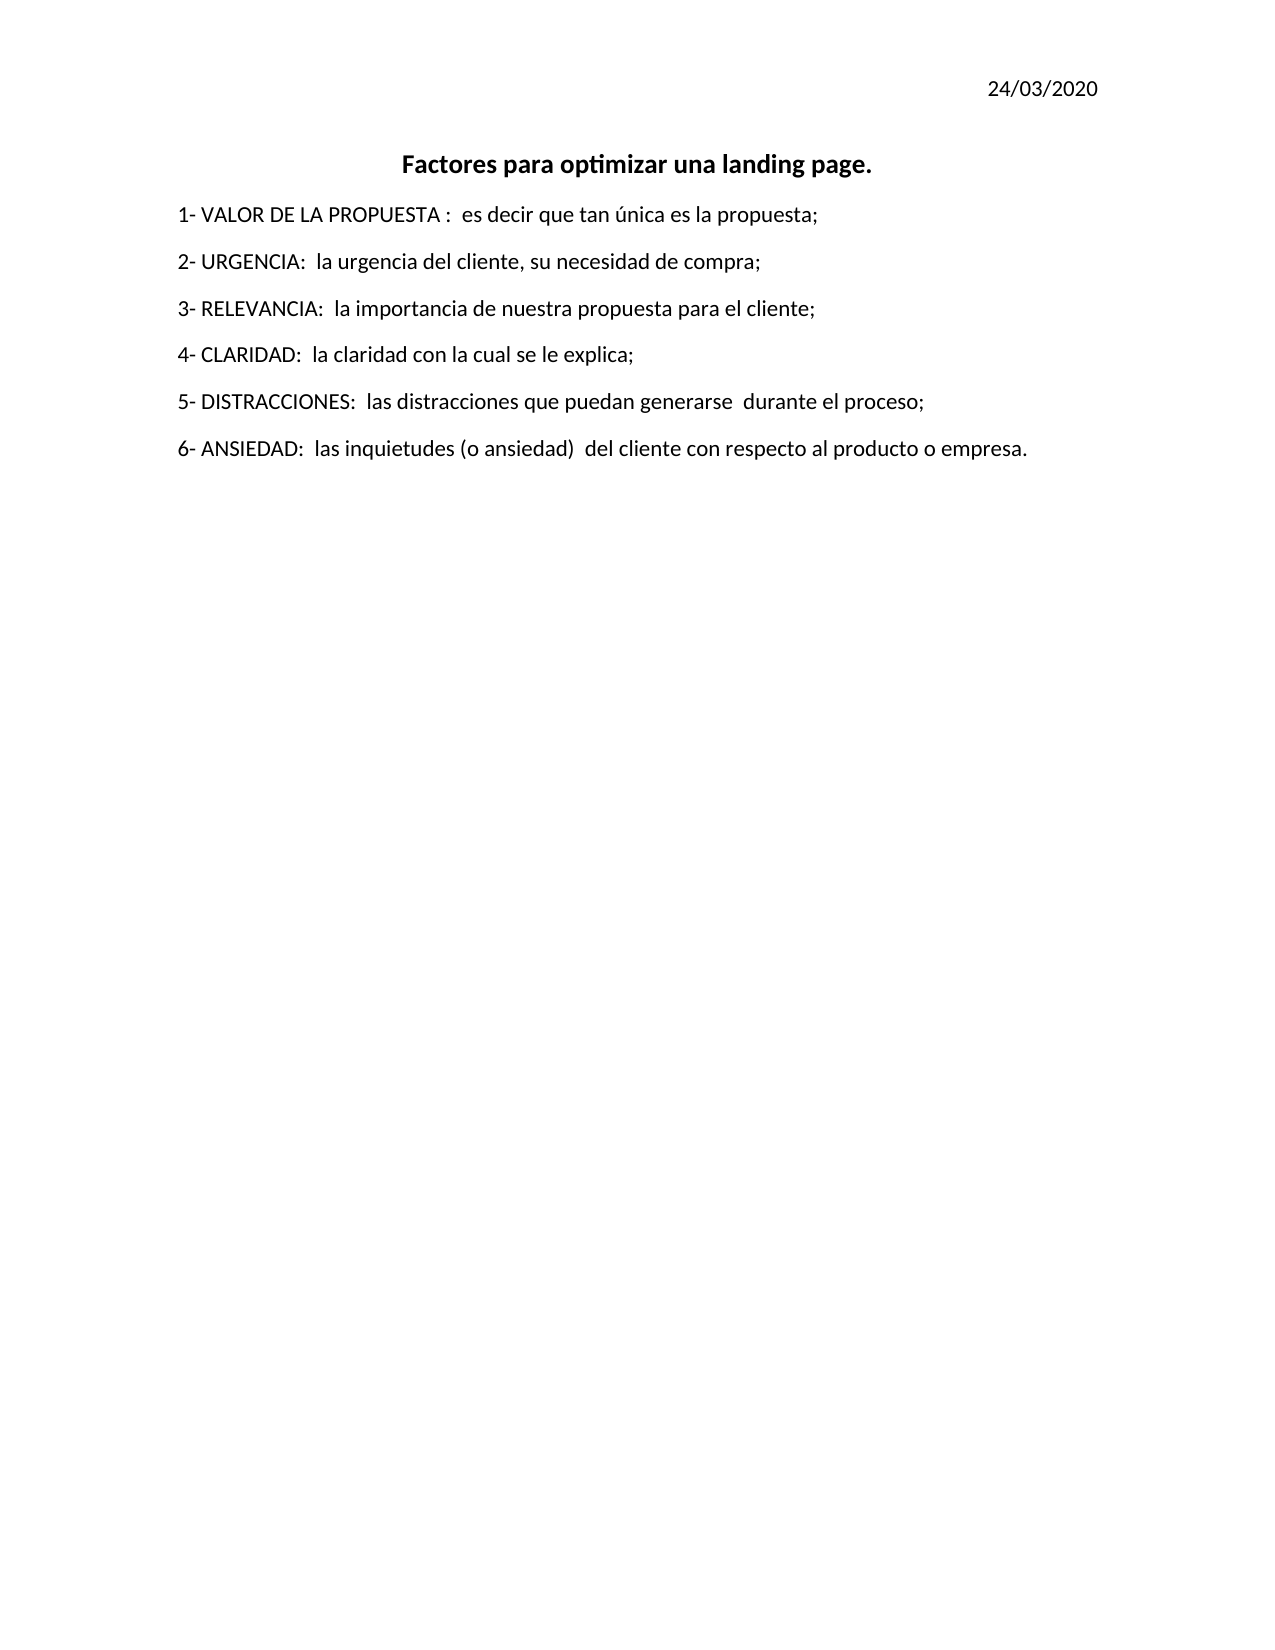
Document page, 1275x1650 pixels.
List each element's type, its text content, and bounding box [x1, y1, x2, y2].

text 2- URGENCIA: la urgencia del cliente, su necesidad de compra; [177, 247, 1098, 275]
text 1- VALOR DE LA PROPUESTA : es decir que tan única es la propuesta; [177, 200, 1098, 228]
text 3- RELEVANCIA: la importancia de nuestra propuesta para el cliente; [177, 294, 1098, 322]
text 5- DISTRACCIONES: las distracciones que puedan generarse durante el proceso; [177, 387, 1098, 415]
text 4- CLARIDAD: la claridad con la cual se le explica; [177, 341, 1098, 368]
text Factores para optimizar una landing page. [177, 148, 1098, 181]
text 6- ANSIEDAD: las inquietudes (o ansiedad) del cliente con respecto al producto o empresa. [177, 434, 1098, 462]
